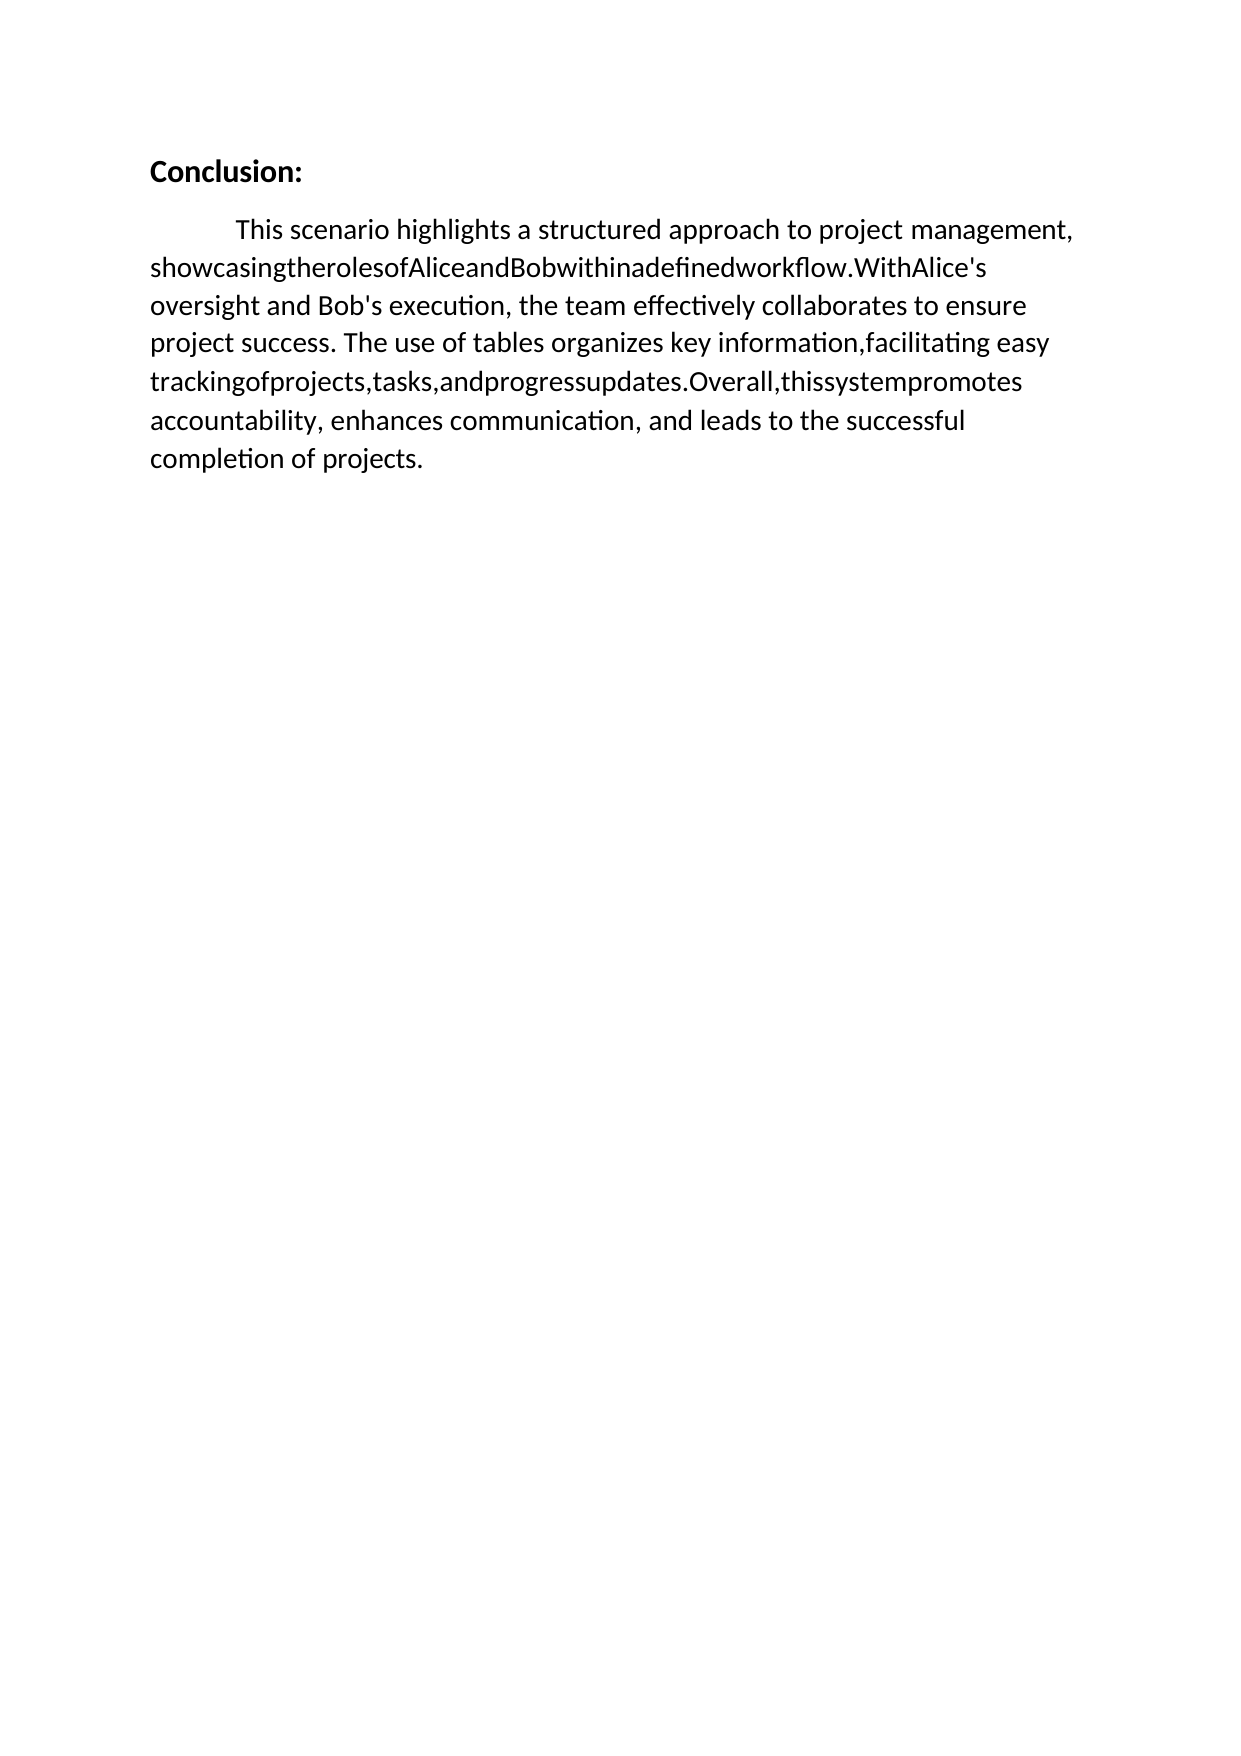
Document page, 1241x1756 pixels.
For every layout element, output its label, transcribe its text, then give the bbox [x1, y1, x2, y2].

text trackingofprojects,tasks,andprogressupdates.Overall,thissystempromotes accountability, enhances communication, and leads to the successful [150, 363, 1093, 437]
text completion of projects. [150, 440, 1093, 476]
text showcasingtherolesofAliceandBobwithinadefinedworkflow.WithAlice's oversight and Bob's execution, the team effectively collaborates to ensure project success. The use of tables organizes key information,facilitating easy [150, 249, 1093, 360]
text Conclusion: [150, 151, 1093, 191]
text This scenario highlights a structured approach to project management, [150, 211, 1093, 246]
